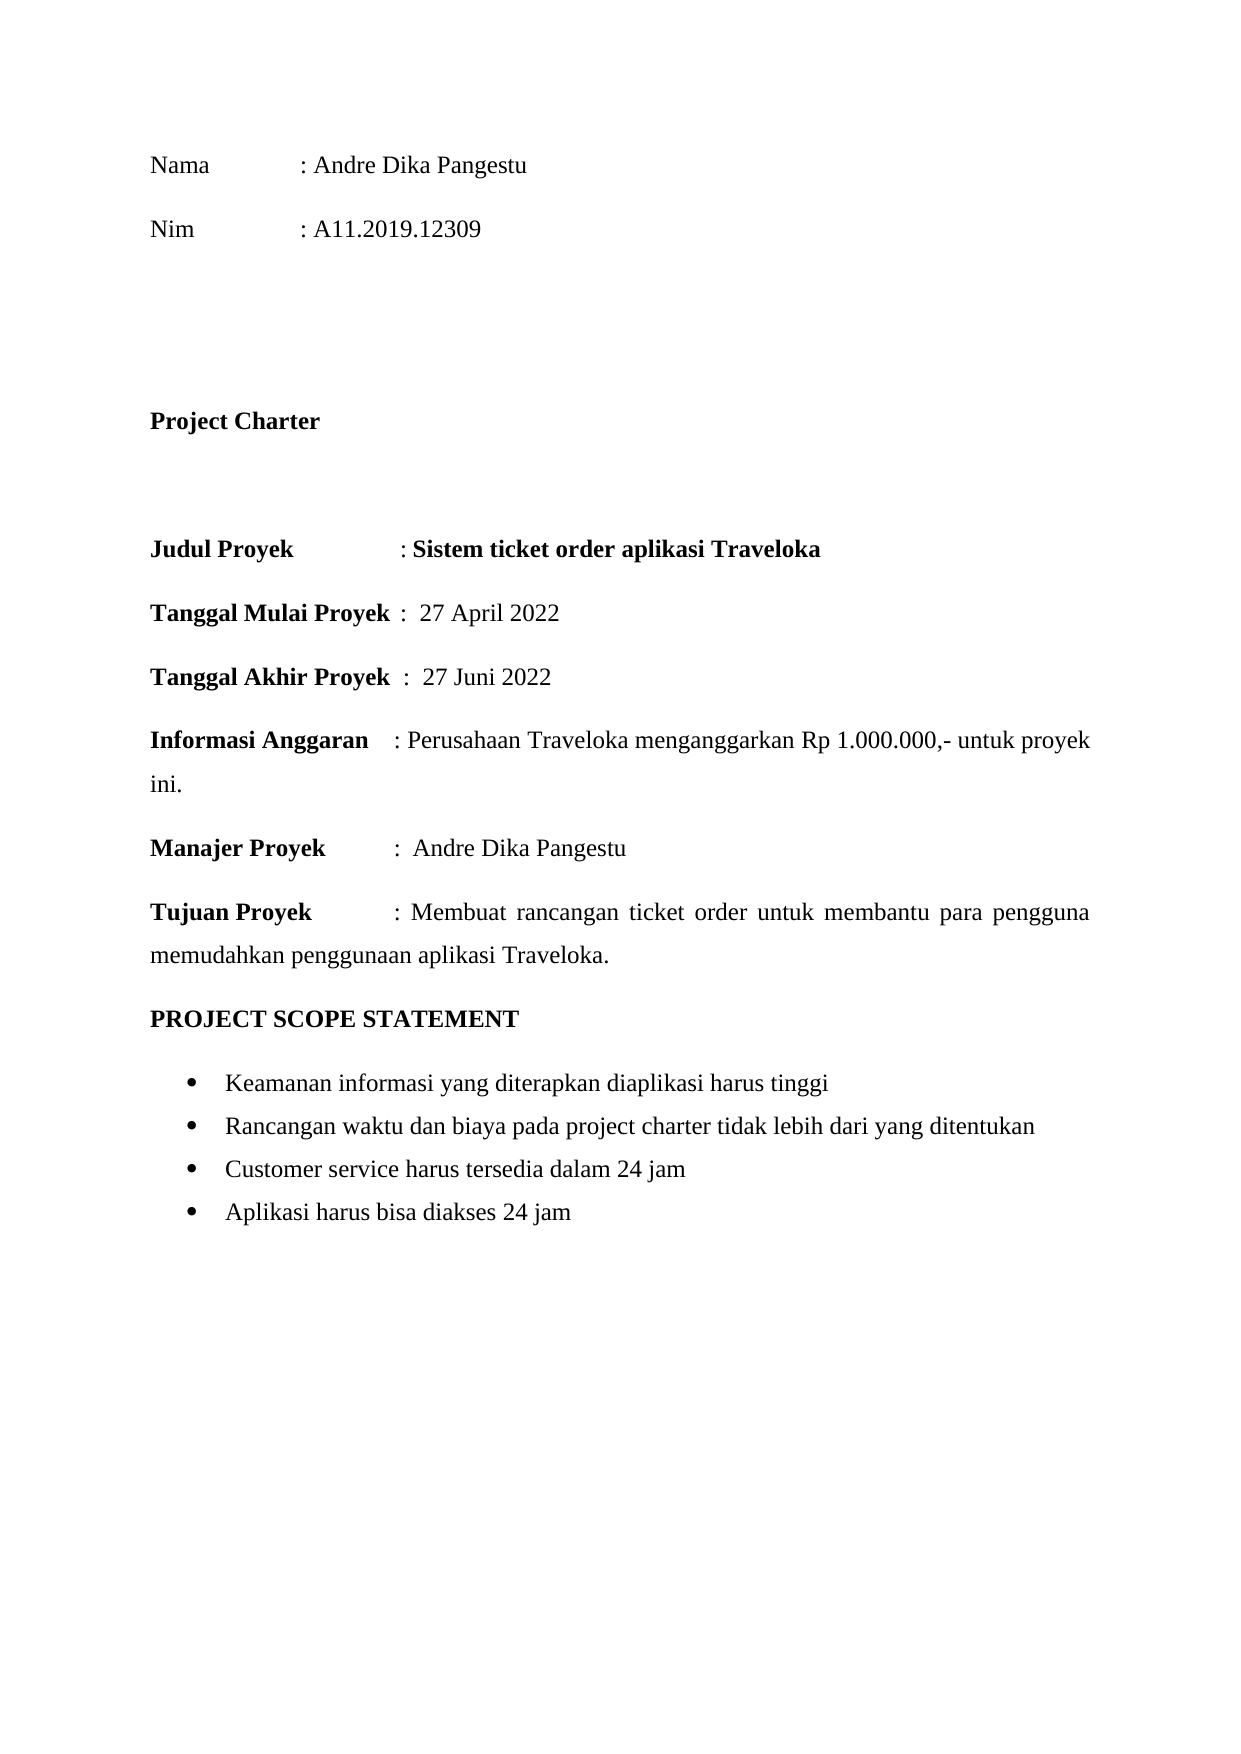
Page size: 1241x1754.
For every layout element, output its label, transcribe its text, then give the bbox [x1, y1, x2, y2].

text Project Charter [150, 406, 1090, 434]
text Nama : Andre Dika Pangestu [150, 150, 1090, 179]
text Informasi Anggaran : Perusahaan Traveloka menganggarkan Rp 1.000.000,- untuk proyek ini. [150, 726, 1090, 797]
list Rancangan waktu dan biaya pada project charter tidak lebih dari yang ditentukan [187, 1111, 1090, 1139]
text Tujuan Proyek : Membuat rancangan ticket order untuk membantu para pengguna memudahkan penggunaan aplikasi Traveloka. [150, 897, 1090, 968]
list Customer service harus tersedia dalam 24 jam [187, 1154, 1090, 1183]
list Keamanan informasi yang diterapkan diaplikasi harus tinggi [187, 1068, 1090, 1096]
text Judul Proyek : Sistem ticket order aplikasi Traveloka [150, 534, 1090, 562]
text Tanggal Mulai Proyek : 27 April 2022 [150, 598, 1090, 626]
list Aplikasi harus bisa diakses 24 jam [187, 1197, 1090, 1226]
text Manajer Proyek : Andre Dika Pangestu [150, 833, 1090, 861]
text Nim : A11.2019.12309 [150, 214, 1090, 243]
text Tanggal Akhir Proyek : 27 Juni 2022 [150, 662, 1090, 690]
text PROJECT SCOPE STATEMENT [150, 1004, 1090, 1032]
